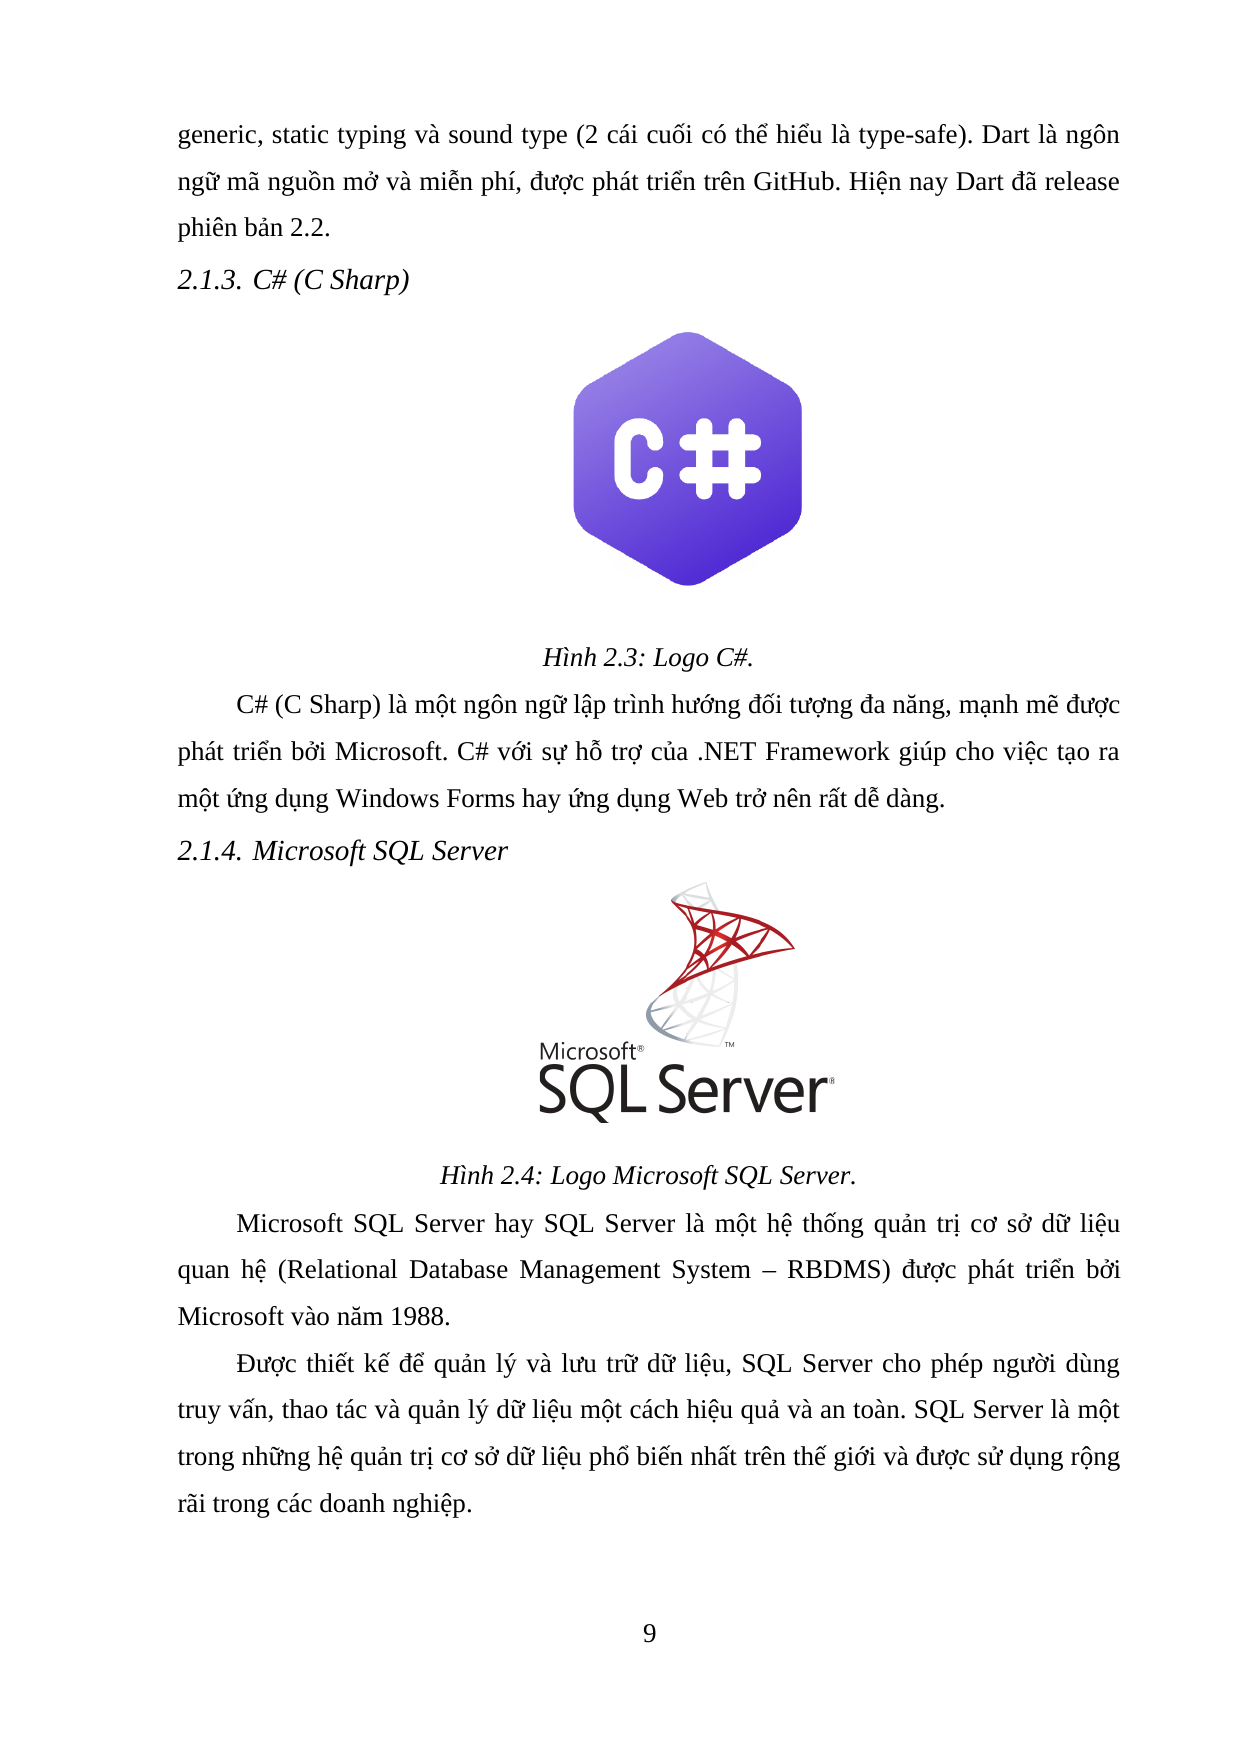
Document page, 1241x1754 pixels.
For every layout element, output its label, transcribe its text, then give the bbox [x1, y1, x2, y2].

list C# (C Sharp) là một ngôn ngữ lập trình hướng đối tượng đa năng, mạnh mẽ được phát triển bởi Microsoft. C# với sự hỗ trợ của .NET Framework giúp cho việc tạo ra một ứng dụng Windows Forms hay ứng dụng Web trở nên rất dễ dàng. [177, 688, 1122, 813]
list Microsoft SQL Server hay SQL Server là một hệ thống quản trị cơ sở dữ liệu quan hệ (Relational Database Management System – RBDMS) được phát triển bởi Microsoft vào năm 1988. [177, 1207, 1122, 1331]
picture [541, 312, 833, 605]
subtitle Microsoft SQL Server [177, 833, 1122, 866]
list Được thiết kế để quản lý và lưu trữ dữ liệu, SQL Server cho phép người dùng truy vấn, thao tác và quản lý dữ liệu một cách hiệu quả và an toàn. SQL Server là một trong những hệ quản trị cơ sở dữ liệu phổ biến nhất trên thế giới và được sử dụng rộng rãi trong các doanh nghiệp. [177, 1347, 1122, 1518]
picture [539, 882, 835, 1123]
text Hình 2.3: Logo C#. [267, 641, 1032, 672]
subtitle C# (C Sharp) [177, 262, 1122, 296]
text Hình 2.4: Logo Microsoft SQL Server. [267, 1159, 1032, 1190]
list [177, 118, 1122, 243]
